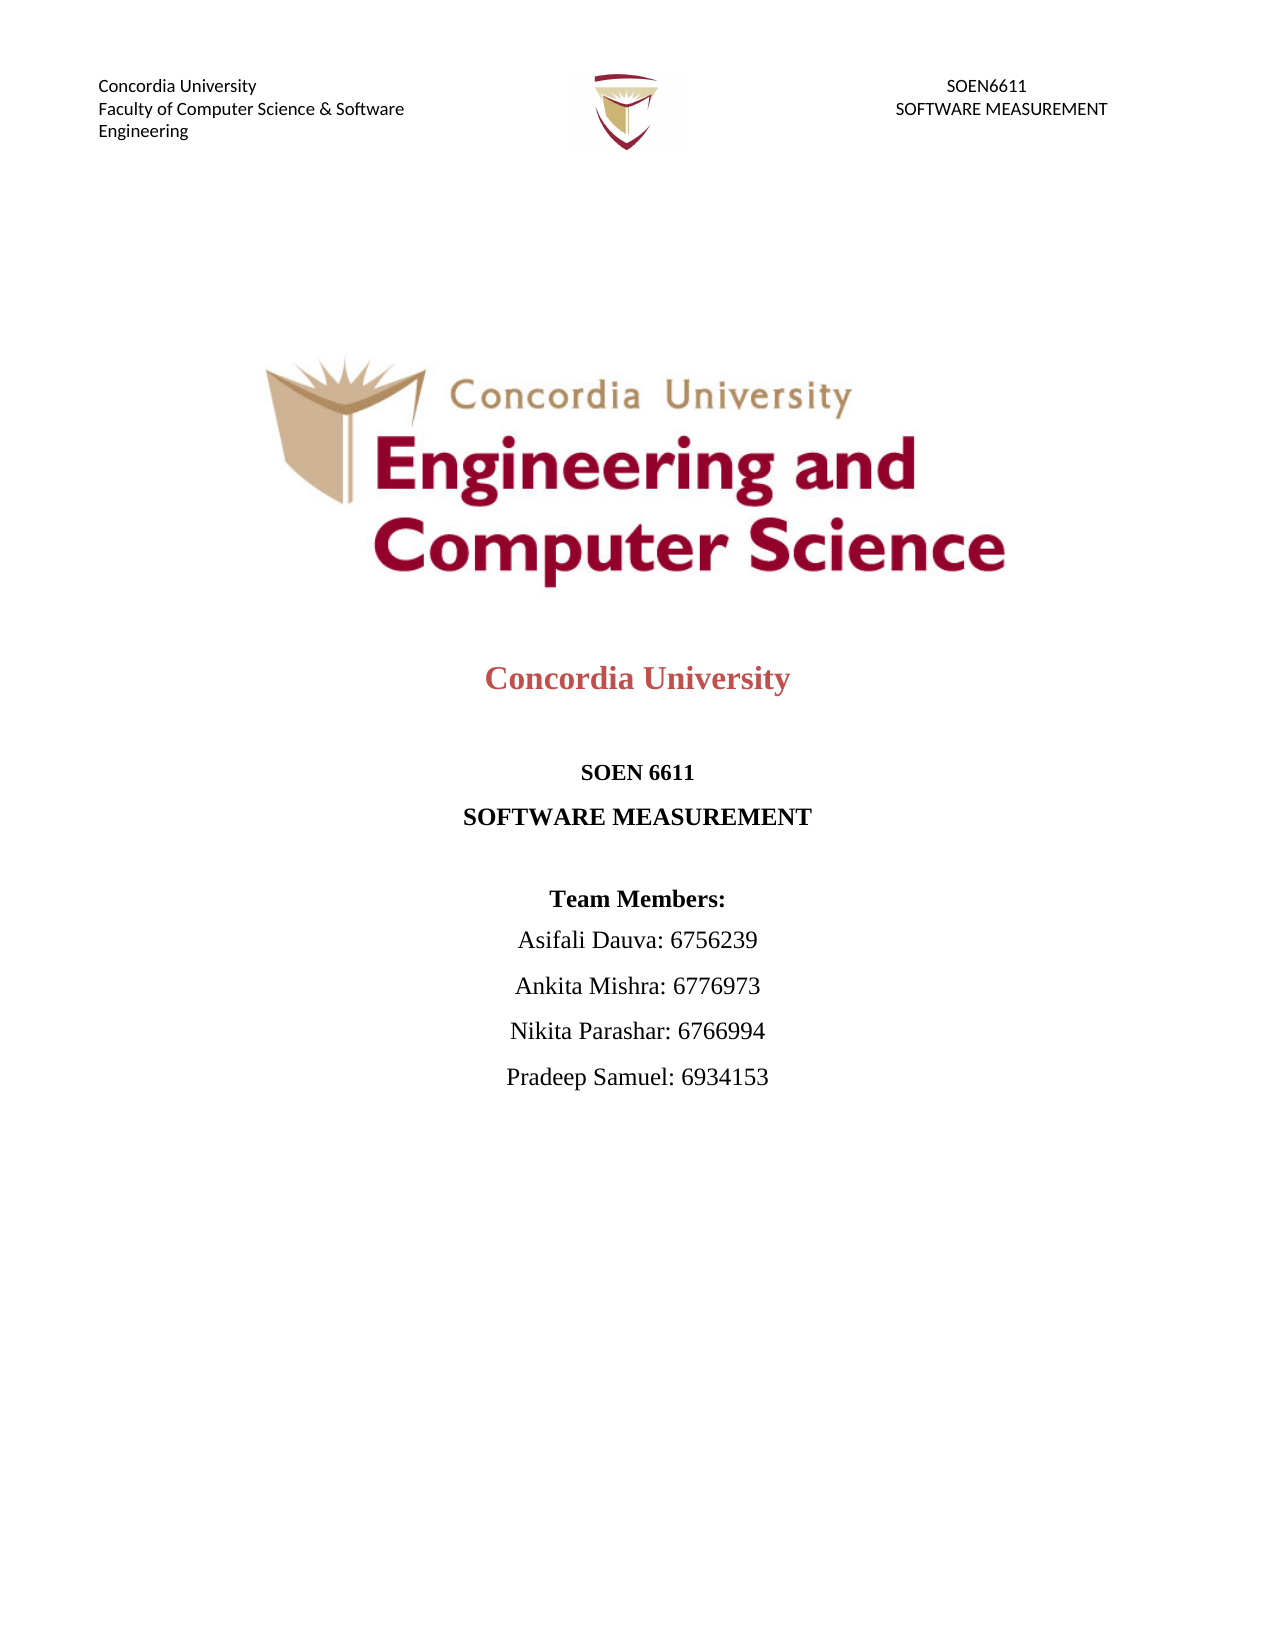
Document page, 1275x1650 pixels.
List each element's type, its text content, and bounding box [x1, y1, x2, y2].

text Asifali Dauva: 6756239 [150, 925, 1125, 954]
picture [570, 73, 684, 151]
text Nikita Parashar: 6766994 [150, 1016, 1125, 1045]
text SOEN 6611 [150, 758, 1125, 785]
text Ankita Mishra: 6776973 [150, 971, 1125, 999]
picture [205, 296, 1070, 659]
text Team Members: [150, 884, 1125, 913]
text SOFTWARE MEASUREMENT [150, 802, 1125, 830]
text Pradeep Samuel: 6934153 [150, 1062, 1125, 1090]
